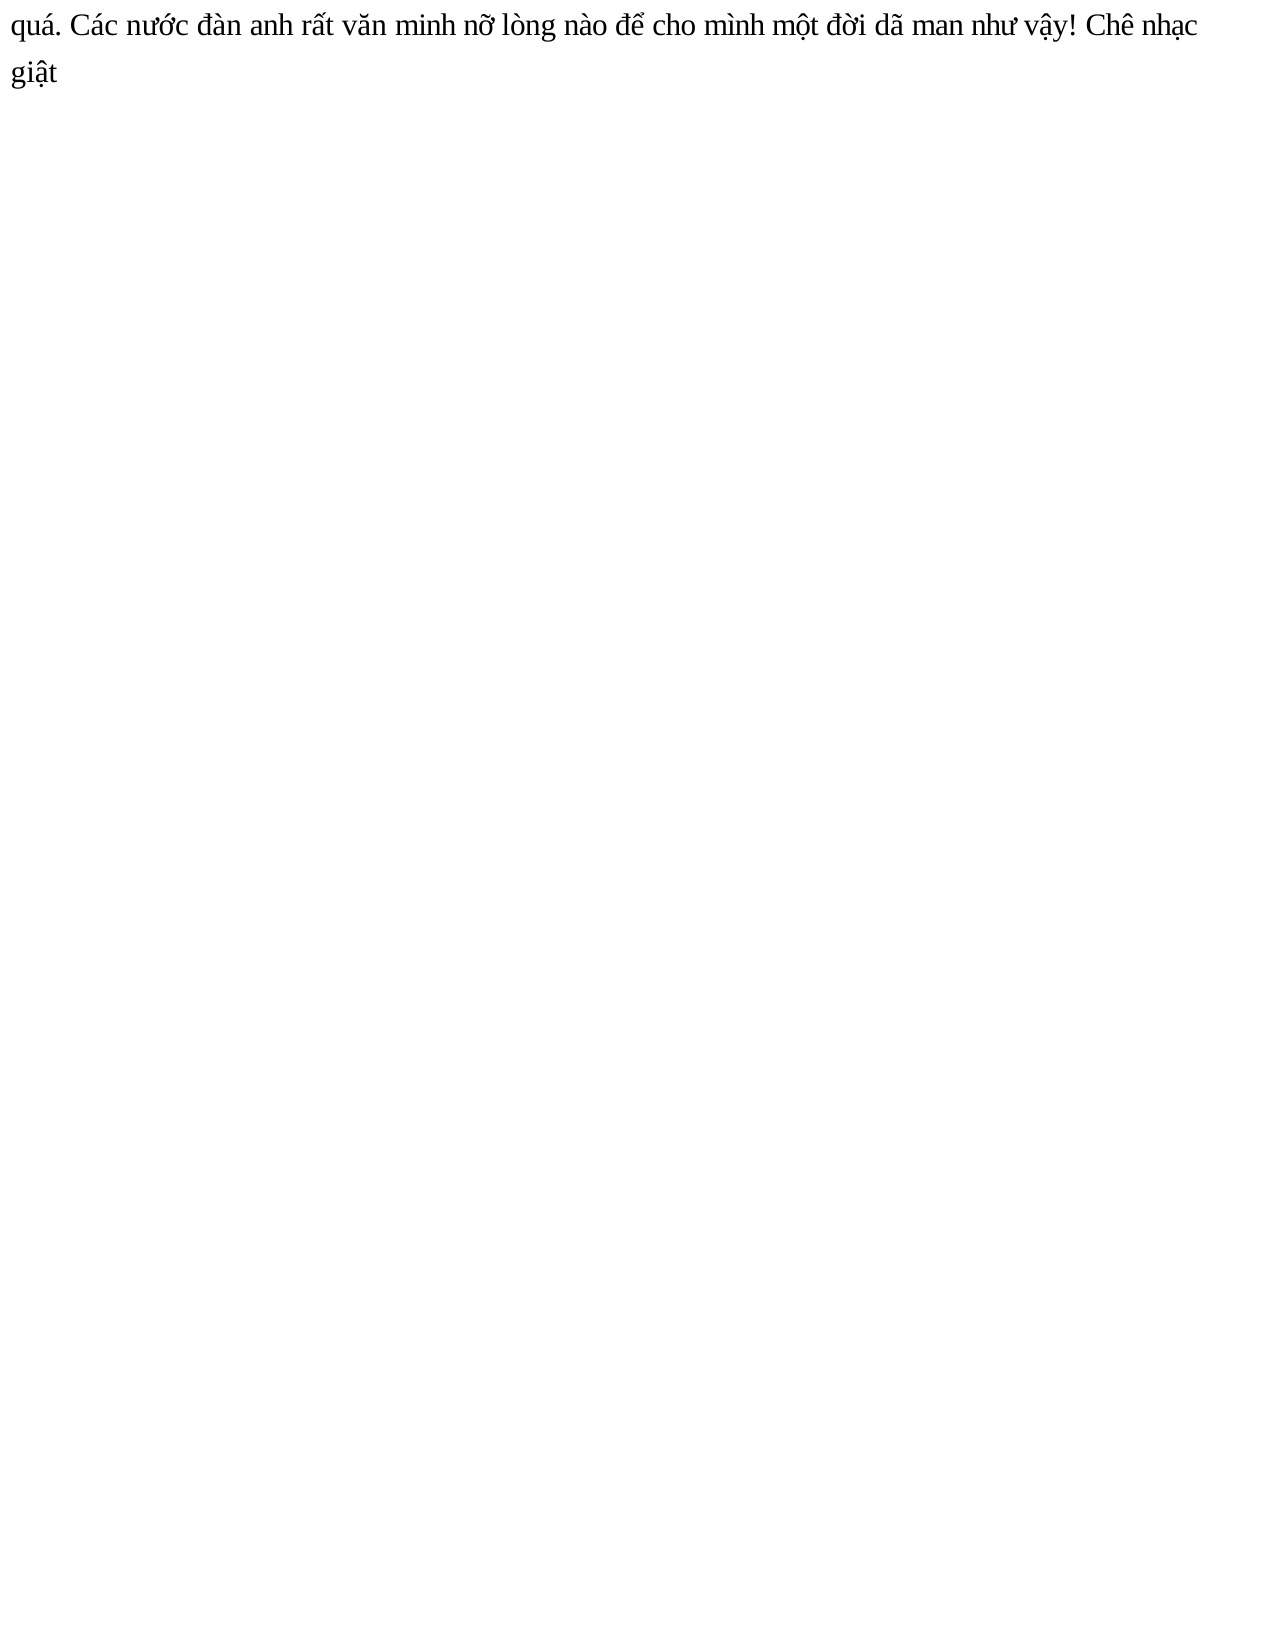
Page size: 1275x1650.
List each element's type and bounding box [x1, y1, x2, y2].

text [10, 6, 1244, 89]
